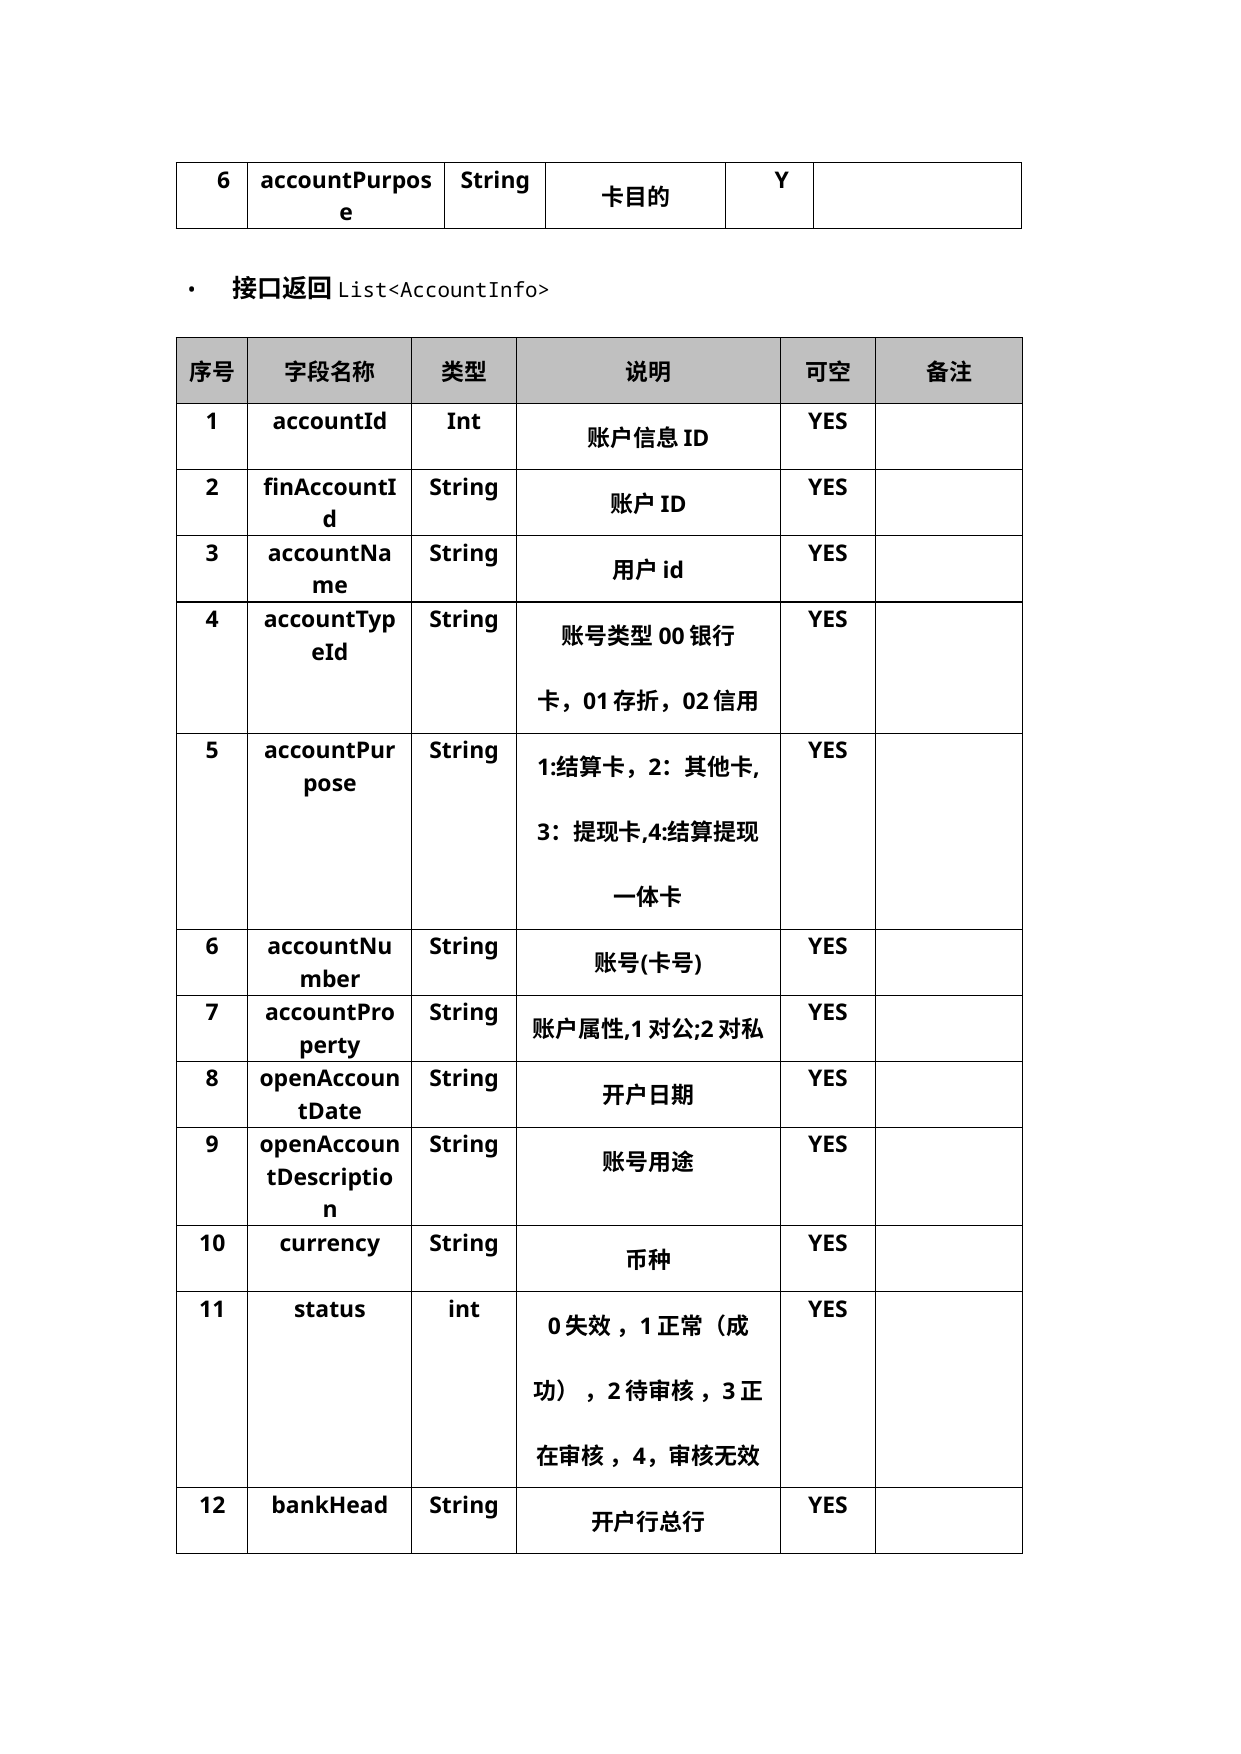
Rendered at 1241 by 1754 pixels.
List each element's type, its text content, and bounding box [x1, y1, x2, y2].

table_header 字段名称 [248, 338, 411, 403]
table_cell String [412, 603, 516, 732]
table_cell 账户ID [517, 470, 780, 535]
table_header 可空 [781, 338, 875, 403]
table_cell 账号(卡号) [517, 930, 780, 994]
table_cell YES [781, 930, 875, 994]
table_header 序号 [177, 338, 247, 403]
table_cell 1:结算卡，2：其他卡, 3：提现卡,4:结算提现一体卡 [517, 734, 780, 928]
table_cell [876, 536, 1022, 601]
table_cell String [412, 1062, 516, 1127]
table_cell 账号类型 00银行卡，01存折，02信用 [517, 603, 780, 732]
table_cell accountNumber [248, 930, 411, 994]
table_cell 10 [177, 1226, 247, 1291]
table_cell String [412, 470, 516, 535]
table_cell 账号用途 [517, 1128, 780, 1225]
table_cell 用户id [517, 536, 780, 601]
table_cell accountPurpose [248, 734, 411, 928]
table_cell 6 [177, 163, 247, 228]
list 接口返回List<AccountInfo> [187, 254, 1053, 319]
table_cell 8 [177, 1062, 247, 1127]
table_cell [876, 1128, 1022, 1225]
table_cell accountProperty [248, 996, 411, 1061]
table_cell YES [781, 1488, 875, 1553]
table_cell bankHead [248, 1488, 411, 1553]
table_cell [876, 1292, 1022, 1487]
table_cell String [412, 1226, 516, 1291]
table_cell 6 [177, 930, 247, 994]
table_cell int [412, 1292, 516, 1487]
table_cell 11 [177, 1292, 247, 1487]
table_cell accountId [248, 404, 411, 469]
table_cell YES [781, 1128, 875, 1225]
table_cell 5 [177, 734, 247, 928]
table_cell [876, 1488, 1022, 1553]
table_cell [876, 1226, 1022, 1291]
table_cell 账户属性,1对公;2对私 [517, 996, 780, 1061]
table_cell YES [781, 603, 875, 732]
table_cell String [412, 1488, 516, 1553]
table_cell openAccountDate [248, 1062, 411, 1127]
table_cell status [248, 1292, 411, 1487]
table_cell YES [781, 536, 875, 601]
table_cell String [412, 734, 516, 928]
table_cell [876, 603, 1022, 732]
table_cell accountTypeId [248, 603, 411, 732]
table_cell 1 [177, 404, 247, 469]
table_cell [876, 404, 1022, 469]
table_cell 账户信息ID [517, 404, 780, 469]
table_cell YES [781, 470, 875, 535]
table_header 说明 [517, 338, 780, 403]
table_cell String [412, 996, 516, 1061]
table_cell 币种 [517, 1226, 780, 1291]
table_cell [876, 1062, 1022, 1127]
table_cell 卡目的 [546, 163, 725, 228]
table_cell YES [781, 1226, 875, 1291]
table_cell 9 [177, 1128, 247, 1225]
table_cell YES [781, 1062, 875, 1127]
table_cell [876, 930, 1022, 994]
table_cell String [445, 163, 545, 228]
table_cell openAccountDescription [248, 1128, 411, 1225]
table_cell String [412, 930, 516, 994]
table_cell [876, 470, 1022, 535]
table_cell currency [248, 1226, 411, 1291]
table_cell 开户日期 [517, 1062, 780, 1127]
table_cell YES [781, 734, 875, 928]
table_cell [876, 734, 1022, 928]
table_cell [876, 996, 1022, 1061]
table_cell Int [412, 404, 516, 469]
table_cell YES [781, 996, 875, 1061]
table_cell YES [781, 1292, 875, 1487]
table_cell 7 [177, 996, 247, 1061]
table_cell 开户行总行 [517, 1488, 780, 1553]
table_cell String [412, 1128, 516, 1225]
table_cell finAccountId [248, 470, 411, 535]
table_cell 3 [177, 536, 247, 601]
table_cell 2 [177, 470, 247, 535]
table_cell Y [726, 163, 813, 228]
table_cell 12 [177, 1488, 247, 1553]
table_header 类型 [412, 338, 516, 403]
table_header 备注 [876, 338, 1022, 403]
table_cell YES [781, 404, 875, 469]
table_cell 4 [177, 603, 247, 732]
table_cell accountName [248, 536, 411, 601]
table_cell [814, 163, 1021, 228]
table_cell String [412, 536, 516, 601]
table_cell 0失效 ，1正常（成功） ，2待审核 ，3正在审核 ，4，审核无效 [517, 1292, 780, 1487]
table_cell accountPurpose [248, 163, 444, 228]
